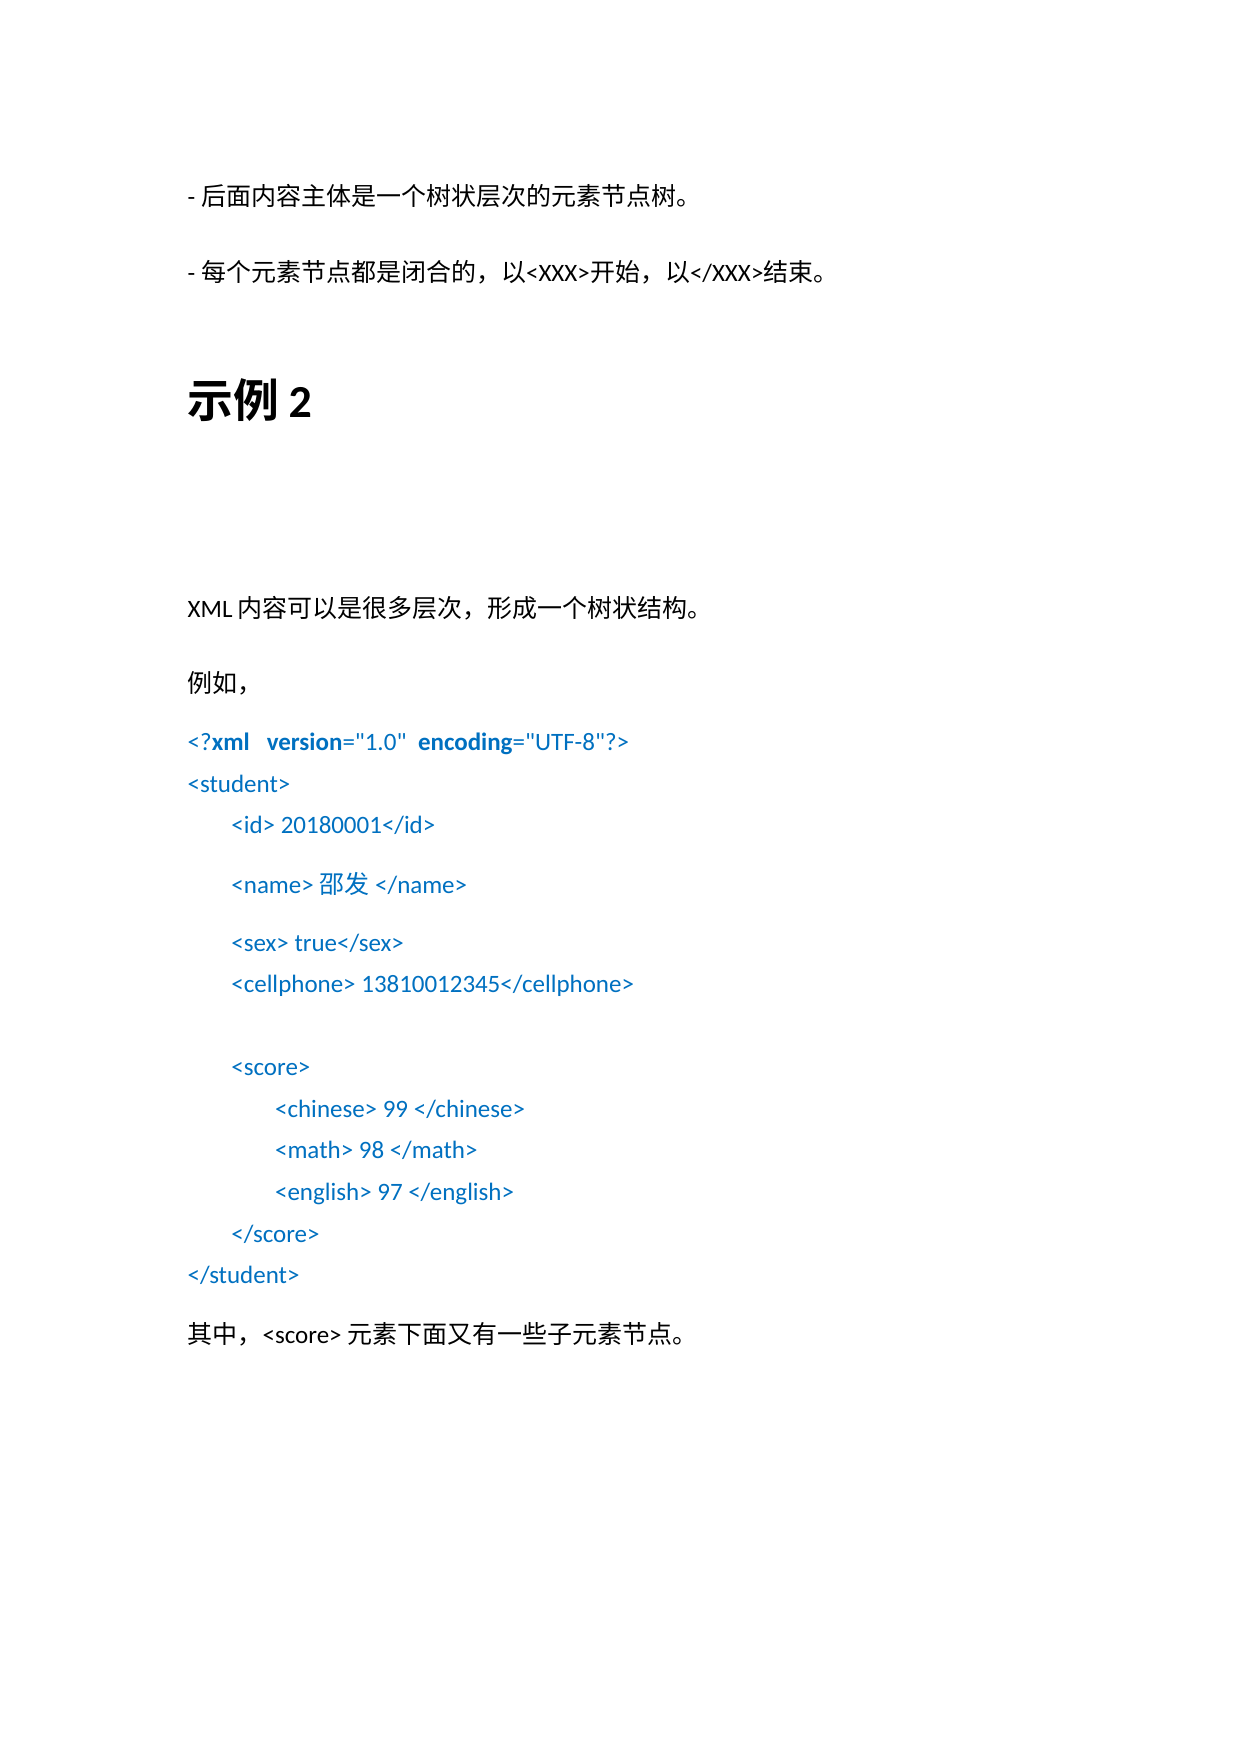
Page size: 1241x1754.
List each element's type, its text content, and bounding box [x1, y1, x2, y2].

text <id> 20180001</id> [187, 808, 1053, 841]
text <?xml version="1.0" encoding="UTF-8"?> [187, 725, 1053, 758]
text - 后面内容主体是一个树状层次的元素节点树。 [187, 162, 1053, 227]
text <name> 邵发 </name> [187, 850, 1053, 915]
text 其中，<score> 元素下面又有一些子元素节点。 [187, 1300, 1053, 1365]
text 例如， [187, 649, 1053, 714]
text <score> [187, 1051, 1053, 1083]
text <english> 97 </english> [187, 1175, 1053, 1208]
text </student> [187, 1258, 1053, 1291]
subtitle 示例2 [187, 349, 1053, 447]
text </score> [187, 1217, 1053, 1249]
text <chinese> 99 </chinese> [187, 1092, 1053, 1125]
text <student> [187, 767, 1053, 799]
text - 每个元素节点都是闭合的，以<XXX>开始，以</XXX>结束。 [187, 238, 1053, 303]
text XML内容可以是很多层次，形成一个树状结构。 [187, 574, 1053, 639]
text <math> 98 </math> [187, 1134, 1053, 1166]
text <sex> true</sex> [187, 926, 1053, 958]
text <cellphone> 13810012345</cellphone> [187, 967, 1053, 1000]
